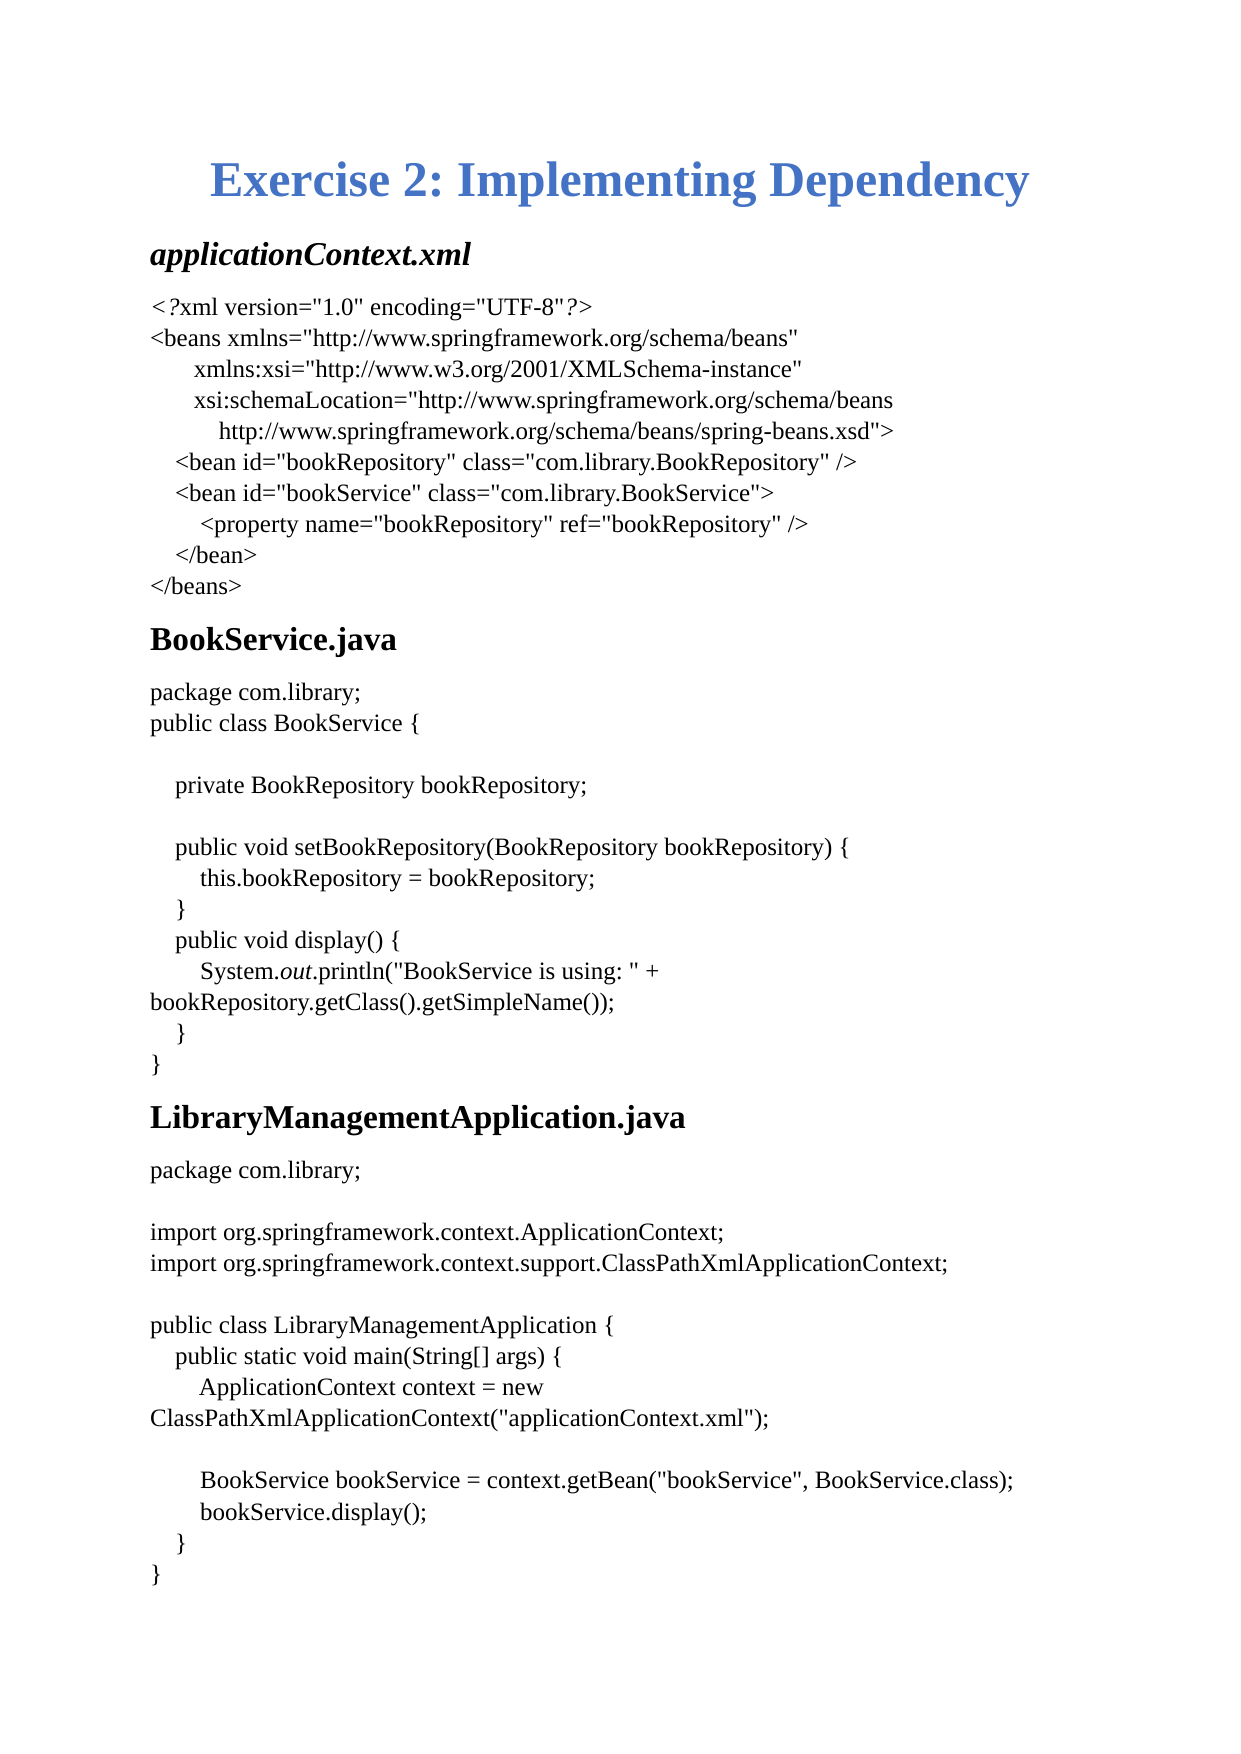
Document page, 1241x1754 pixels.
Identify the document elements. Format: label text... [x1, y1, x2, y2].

text Exercise 2: Implementing Dependency [150, 150, 1090, 207]
text LibraryManagementApplication.java [150, 1097, 1090, 1136]
text package com.library; public class BookService { private BookRepository bookRepository; public void setBookRepository(BookRepository bookRepository) { this.bookRepository = bookRepository; } public void display() { System.out.println("BookService is using: " + bookRepository.getClass().getSimpleName()); } } [150, 677, 1090, 1078]
text package com.library; import org.springframework.context.ApplicationContext; import org.springframework.context.support.ClassPathXmlApplicationContext; public class LibraryManagementApplication { public static void main(String[] args) { ApplicationContext context = new ClassPathXmlApplicationContext("applicationContext.xml"); BookService bookService = context.getBean("bookService", BookService.class); bookService.display(); } } [150, 1155, 1090, 1587]
text BookService.java [150, 619, 1090, 657]
text <?xml version="1.0" encoding="UTF-8"?> <beans xmlns="http://www.springframework.org/schema/beans" xmlns:xsi="http://www.w3.org/2001/XMLSchema-instance" xsi:schemaLocation="http://www.springframework.org/schema/beans http://www.springframework.org/schema/beans/spring-beans.xsd"> <bean id="bookRepository" class="com.library.BookRepository" /> <bean id="bookService" class="com.library.BookService"> <property name="bookRepository" ref="bookRepository" /> </bean> </beans> [150, 292, 1090, 600]
text applicationContext.xml [150, 234, 1090, 272]
